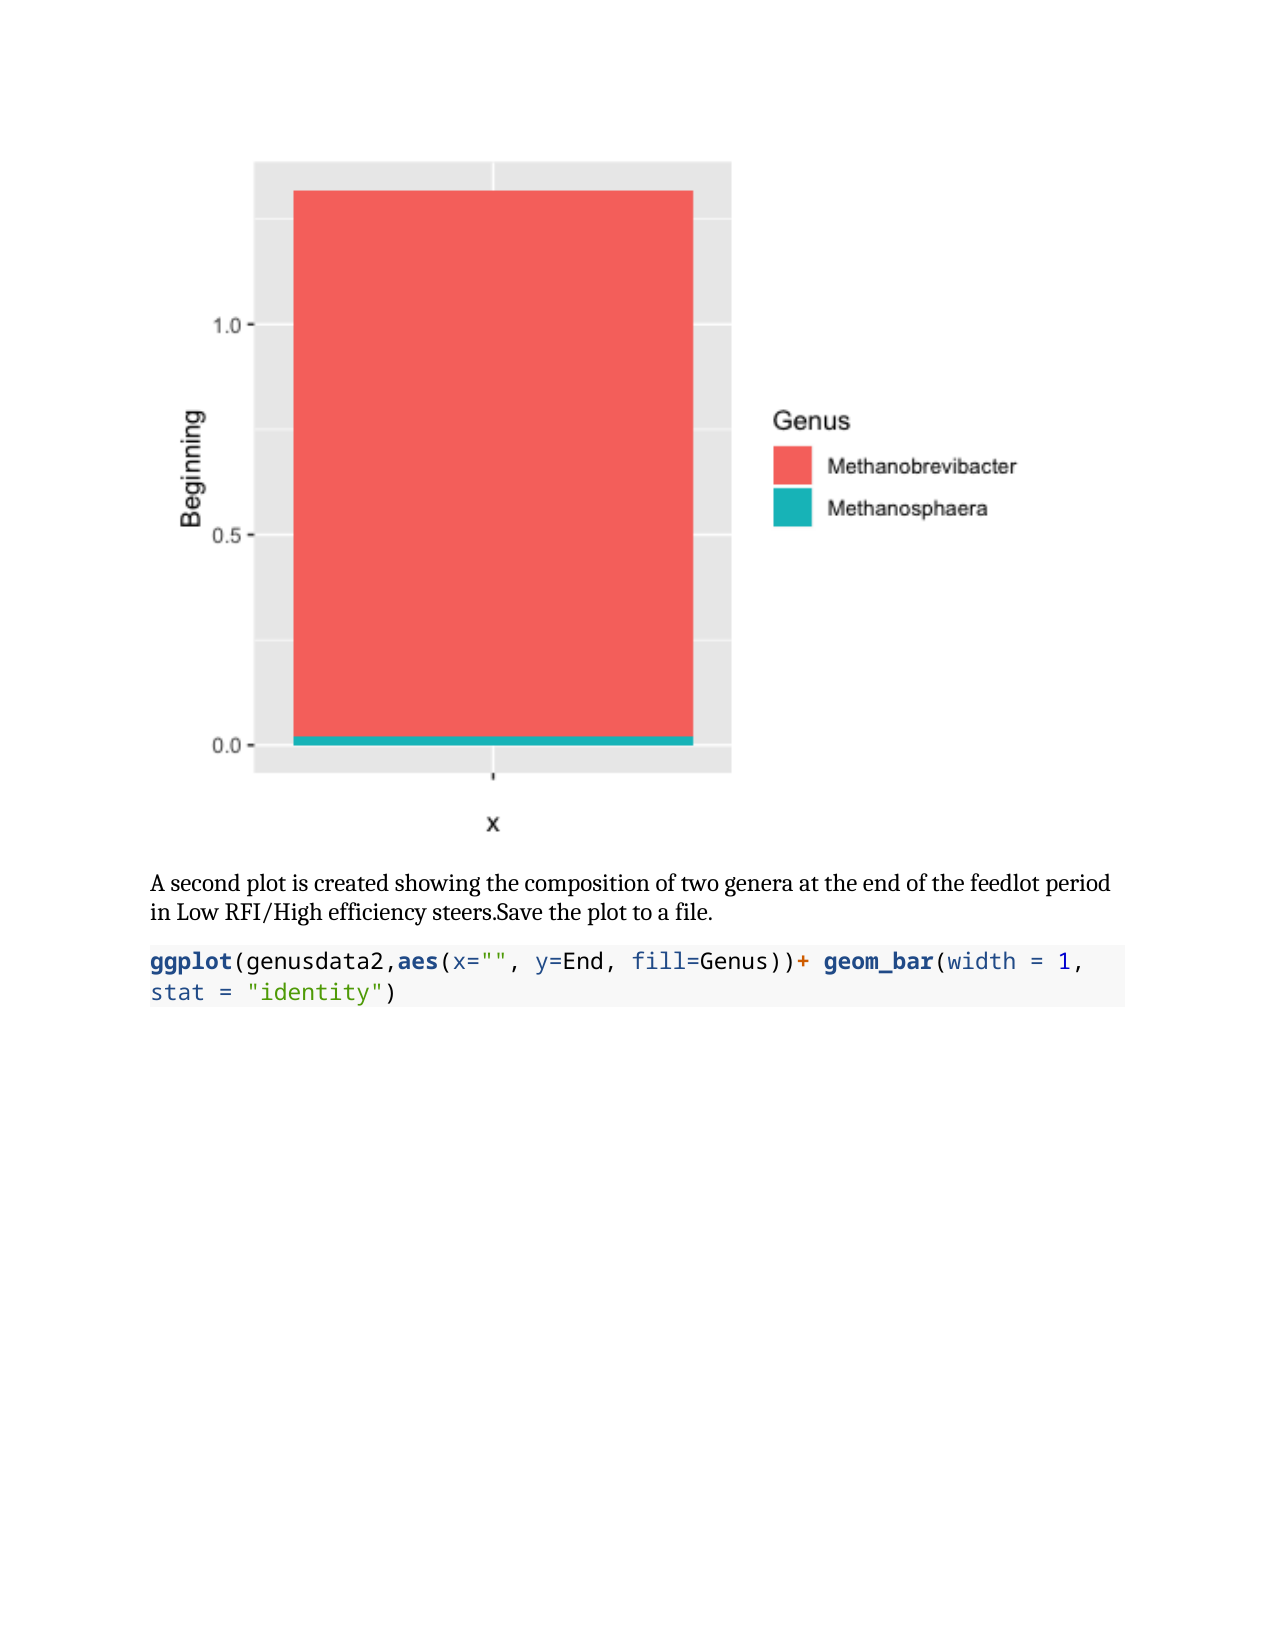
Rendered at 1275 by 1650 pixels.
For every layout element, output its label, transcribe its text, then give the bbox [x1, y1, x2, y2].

text A second plot is created showing the composition of two genera at the end of the feedlot period in Low RFI/High efficiency steers.Save the plot to a file. [150, 869, 1125, 926]
picture [168, 150, 1044, 850]
text ggplot(genusdata2,aes(x="", y=End, fill=Genus))+ geom_bar(width = 1, stat = "identity") [397, 945, 1125, 1007]
